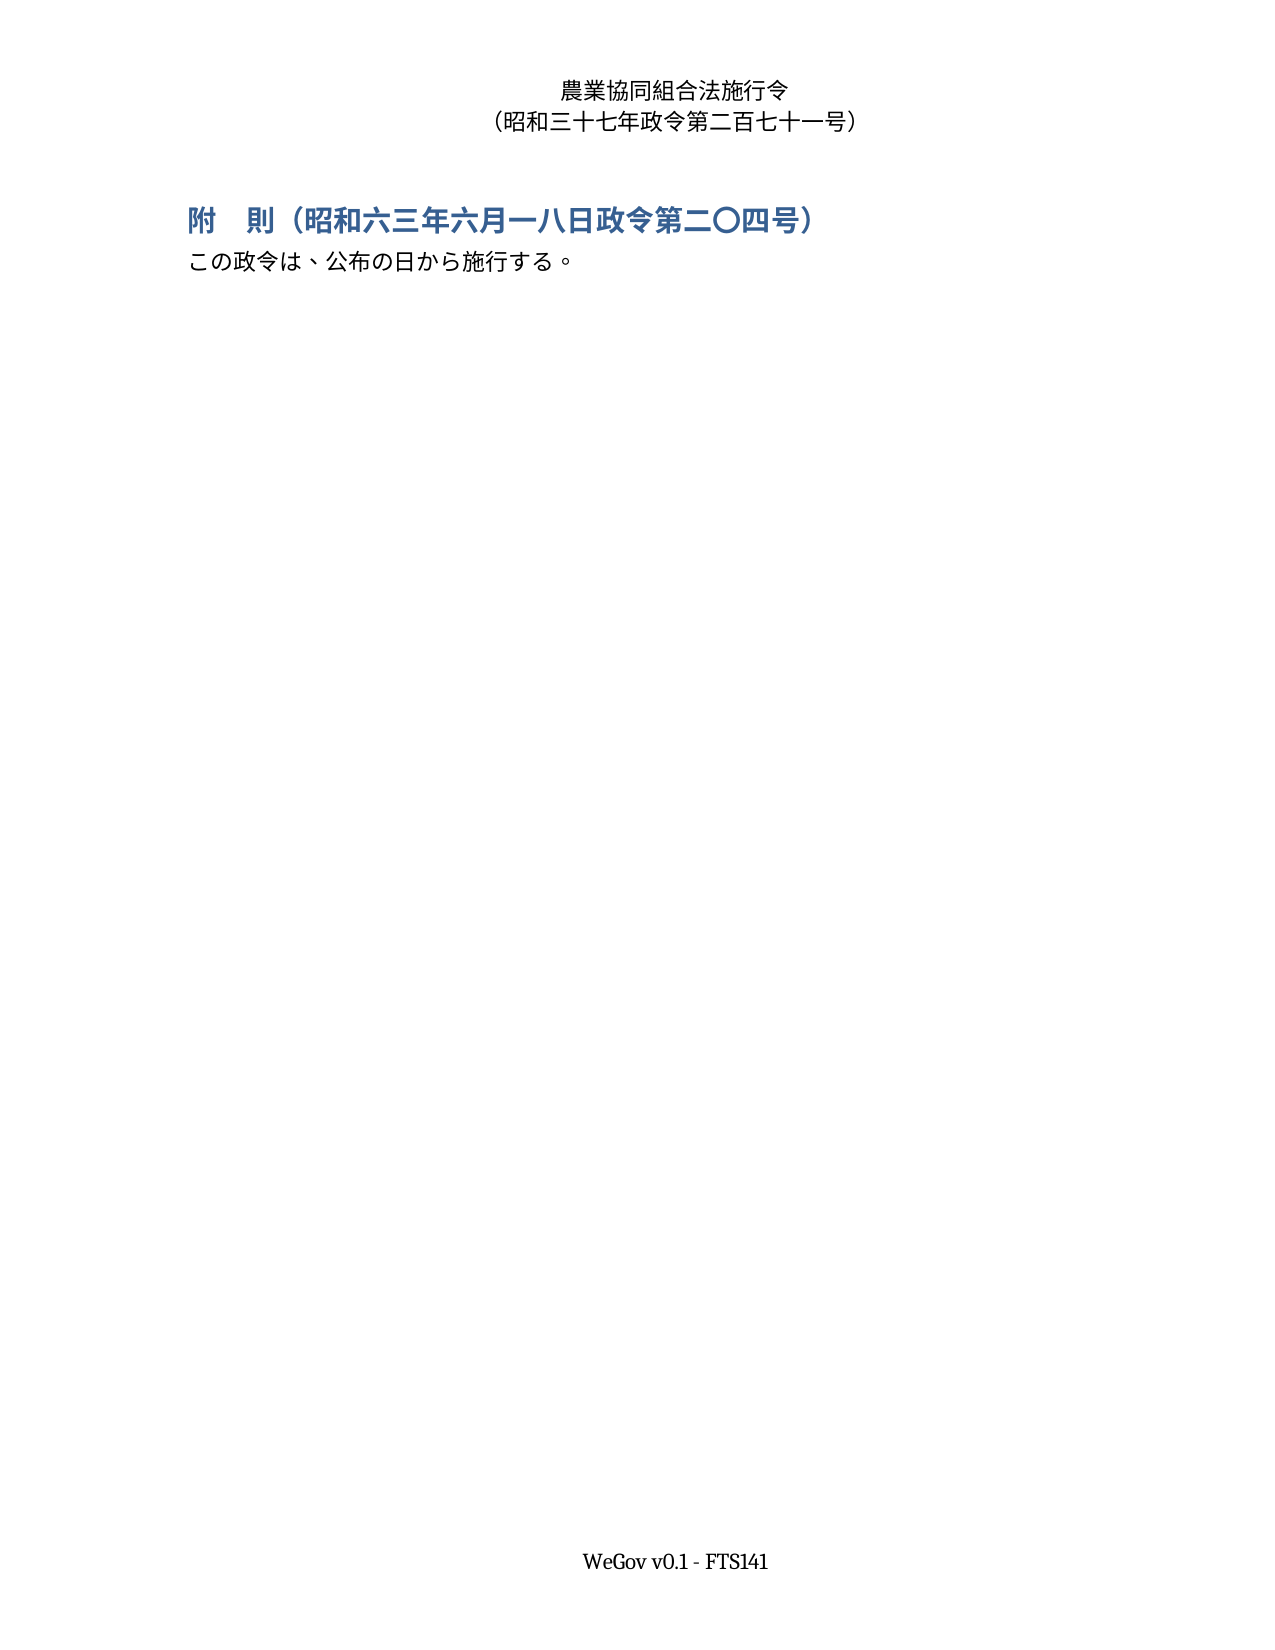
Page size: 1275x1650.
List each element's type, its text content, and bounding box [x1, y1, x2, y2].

subtitle 附 則（昭和六三年六月一八日政令第二〇四号） [187, 200, 1087, 240]
text この政令は、公布の日から施行する。 [187, 246, 1087, 277]
